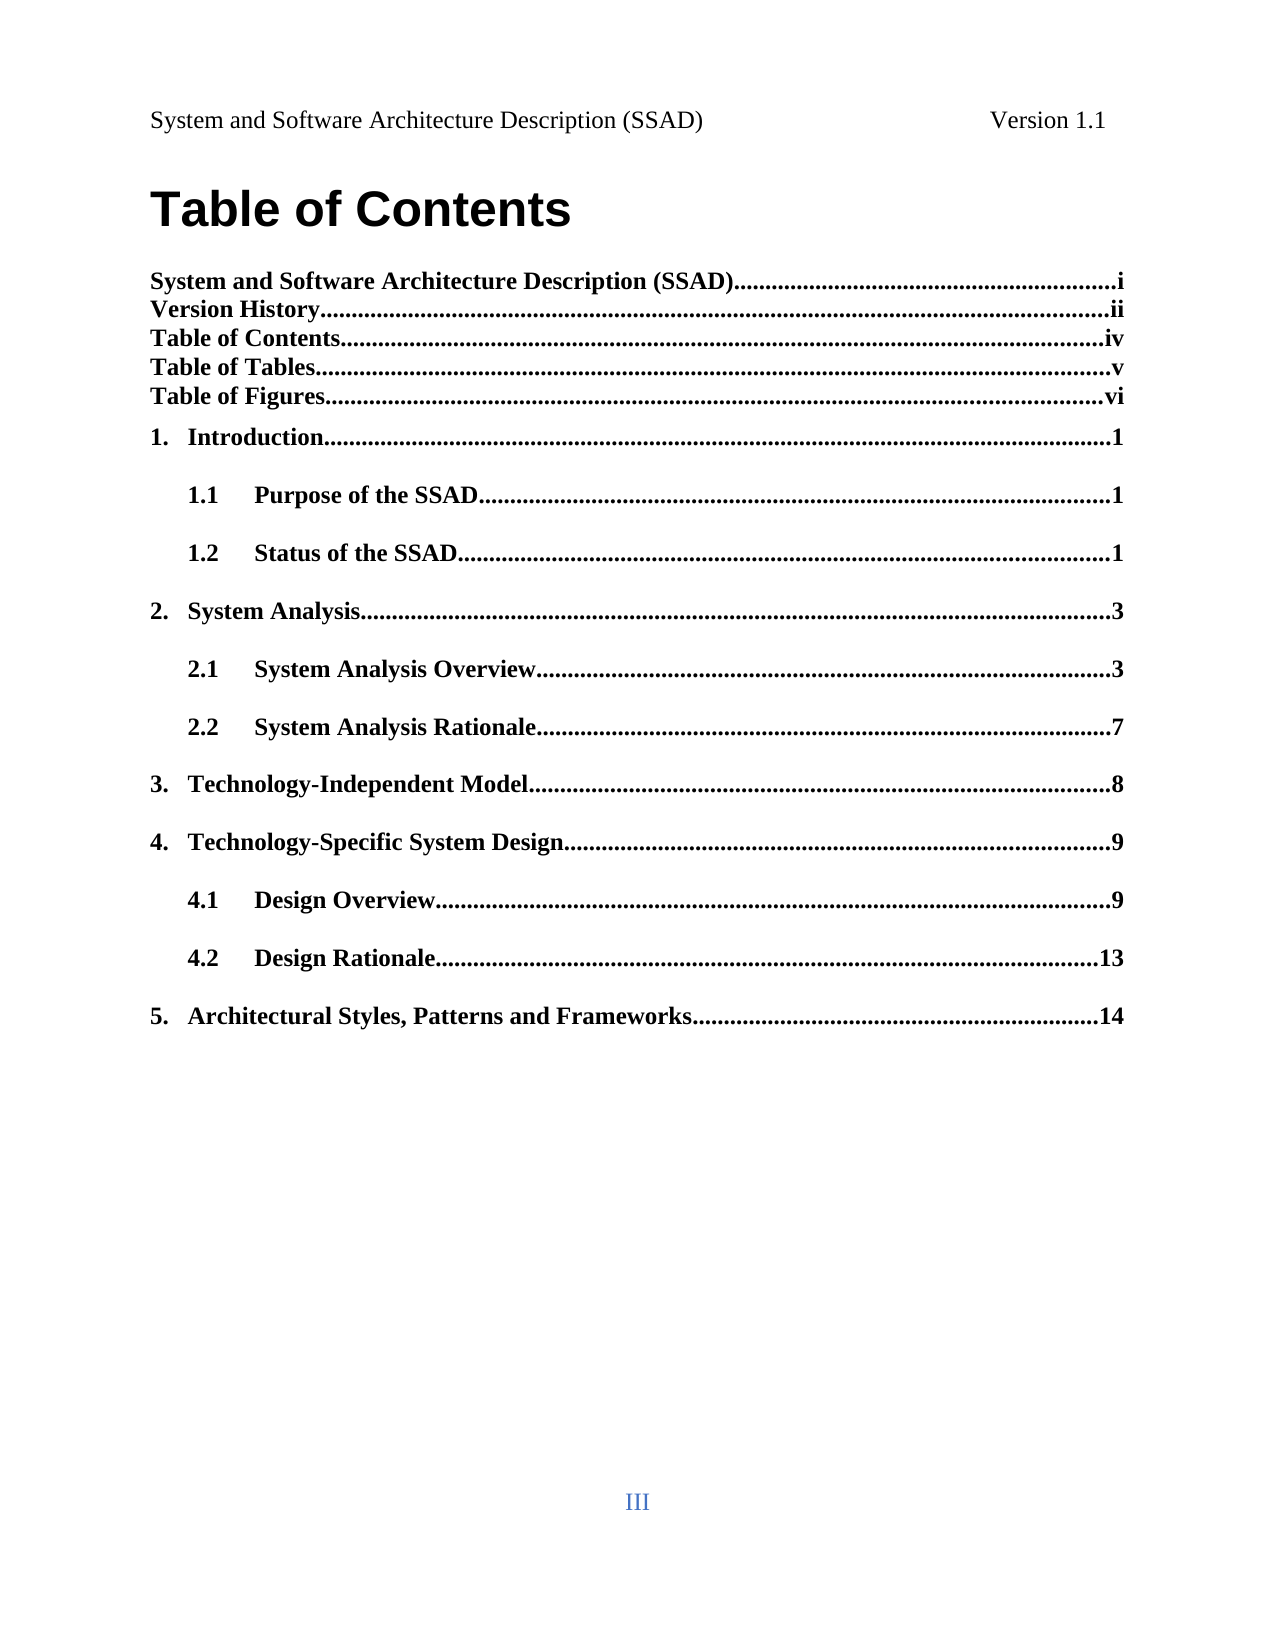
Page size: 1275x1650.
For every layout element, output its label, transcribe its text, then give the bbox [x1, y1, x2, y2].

text Table of Contents iv [150, 323, 1125, 352]
text System and Software Architecture Description (SSAD) i [150, 266, 1125, 294]
text 4.2 Design Rationale 13 [187, 943, 1125, 972]
subtitle Table of Contents [150, 179, 1125, 237]
text 3. Technology-Independent Model 8 [150, 769, 1125, 798]
text Version History ii [150, 294, 1125, 323]
text Table of Tables v [150, 352, 1125, 381]
text 1.1 Purpose of the SSAD 1 [187, 480, 1125, 509]
text Table of Figures vi [150, 381, 1125, 409]
text 2.1 System Analysis Overview 3 [187, 654, 1125, 682]
text 4. Technology-Specific System Design 9 [150, 827, 1125, 856]
text 4.1 Design Overview 9 [187, 885, 1125, 914]
text 1. Introduction 1 [150, 422, 1125, 451]
text 5. Architectural Styles, Patterns and Frameworks 14 [150, 1001, 1125, 1030]
text 1.2 Status of the SSAD 1 [187, 538, 1125, 567]
text 2.2 System Analysis Rationale 7 [187, 712, 1125, 740]
text 2. System Analysis 3 [150, 596, 1125, 624]
